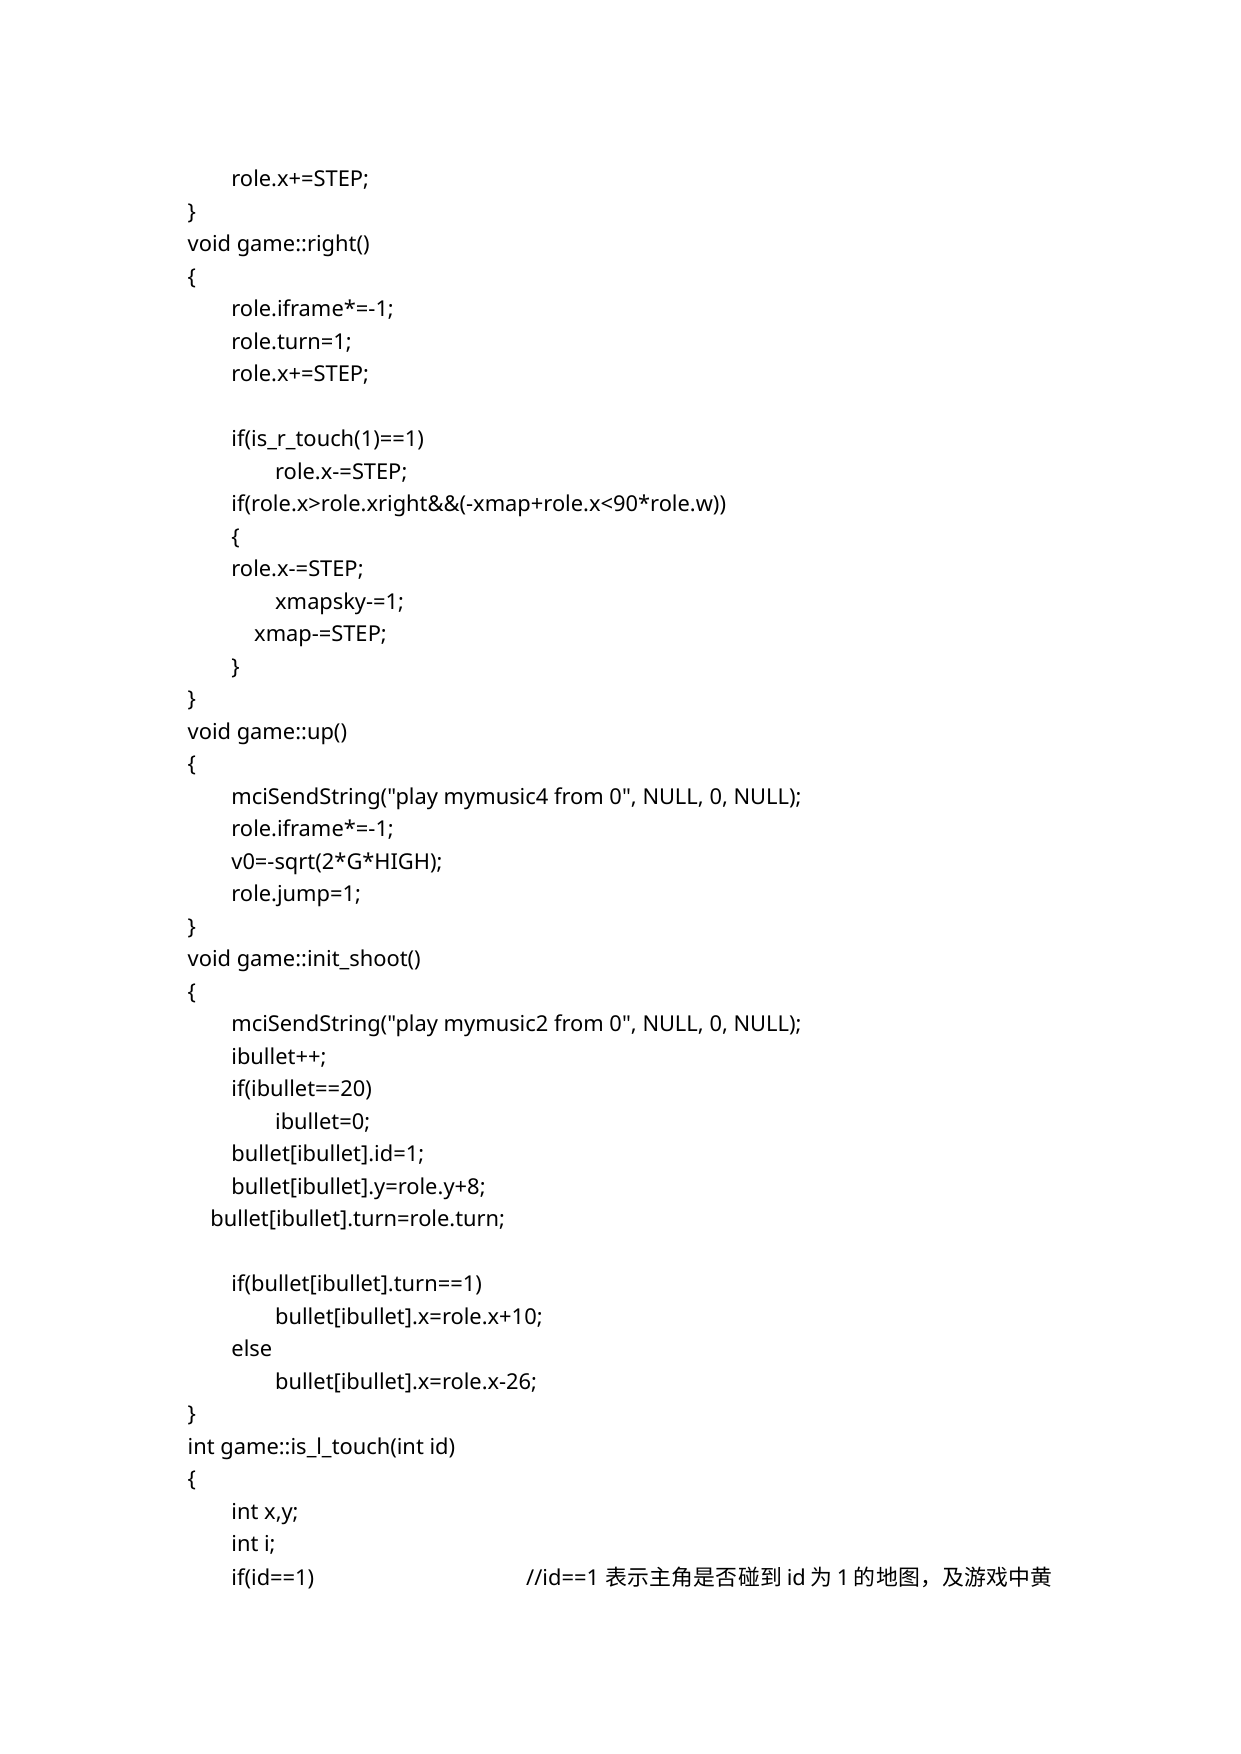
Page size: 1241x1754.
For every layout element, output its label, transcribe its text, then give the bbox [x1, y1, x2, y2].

text bullet[ibullet].x=role.x+10; [187, 1299, 1053, 1332]
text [187, 1559, 1053, 1592]
text mciSendString("play mymusic4 from 0", NULL, 0, NULL); [187, 779, 1053, 812]
text } [187, 1397, 1053, 1429]
text role.iframe*=-1; [187, 292, 1053, 324]
text int i; [187, 1527, 1053, 1559]
text xmap-=STEP; [187, 617, 1053, 649]
text if(role.x>role.xright&&(-xmap+role.x<90*role.w)) [187, 487, 1053, 519]
text role.jump=1; [187, 877, 1053, 909]
text void game::up() [187, 714, 1053, 747]
text bullet[ibullet].turn=role.turn; [187, 1202, 1053, 1234]
text v0=-sqrt(2*G*HIGH); [187, 844, 1053, 877]
text } [187, 909, 1053, 942]
text bullet[ibullet].id=1; [187, 1137, 1053, 1169]
text void game::right() [187, 227, 1053, 259]
text { [187, 974, 1053, 1007]
text role.iframe*=-1; [187, 812, 1053, 844]
text if(ibullet==20) [187, 1072, 1053, 1104]
text int game::is_l_touch(int id) [187, 1429, 1053, 1462]
text else [187, 1332, 1053, 1364]
text bullet[ibullet].x=role.x-26; [187, 1364, 1053, 1397]
text } [187, 649, 1053, 682]
text if(bullet[ibullet].turn==1) [187, 1267, 1053, 1299]
text ibullet=0; [187, 1104, 1053, 1137]
text role.x+=STEP; [187, 162, 1053, 194]
text { [187, 259, 1053, 292]
text } [187, 682, 1053, 714]
text bullet[ibullet].y=role.y+8; [187, 1169, 1053, 1202]
text role.x+=STEP; [187, 357, 1053, 389]
text { [187, 519, 1053, 552]
text ibullet++; [187, 1039, 1053, 1072]
text mciSendString("play mymusic2 from 0", NULL, 0, NULL); [187, 1007, 1053, 1039]
text } [187, 194, 1053, 227]
text role.x-=STEP; [187, 552, 1053, 584]
text { [187, 1462, 1053, 1494]
text role.turn=1; [187, 324, 1053, 357]
text int x,y; [187, 1494, 1053, 1527]
text if(is_r_touch(1)==1) [187, 422, 1053, 454]
text void game::init_shoot() [187, 942, 1053, 974]
text xmapsky-=1; [187, 584, 1053, 617]
text { [187, 747, 1053, 779]
text role.x-=STEP; [187, 454, 1053, 487]
